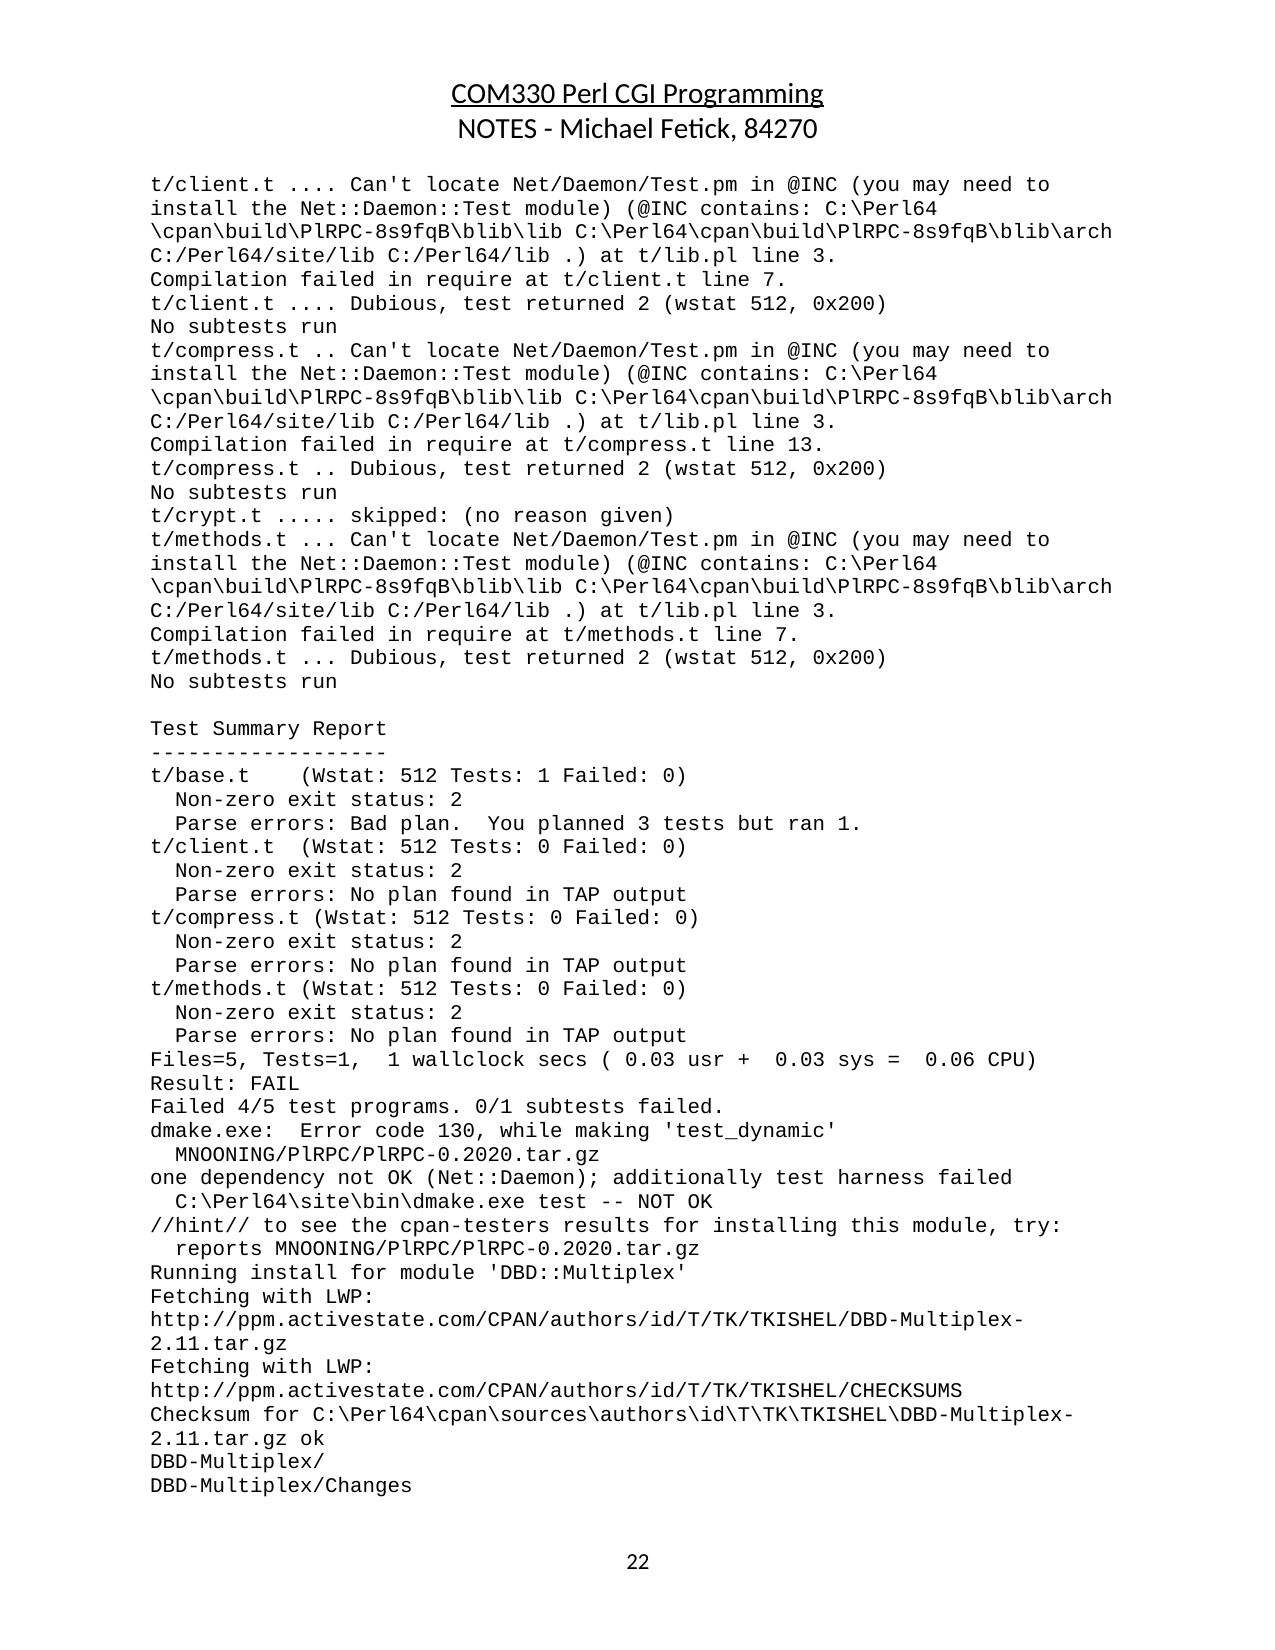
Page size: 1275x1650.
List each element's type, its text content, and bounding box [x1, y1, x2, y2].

text Checksum for C:\Perl64\cpan\sources\authors\id\T\TK\TKISHEL\DBD-Multiplex-2.11.tar.gz ok [150, 1404, 1125, 1451]
text t/client.t .... Can't locate Net/Daemon/Test.pm in @INC (you may need to install the Net::Daemon::Test module) (@INC contains: C:\Perl64 [150, 174, 1125, 222]
text http://ppm.activestate.com/CPAN/authors/id/T/TK/TKISHEL/CHECKSUMS [150, 1380, 1125, 1404]
text Compilation failed in require at t/methods.t line 7. [150, 623, 1125, 647]
text Non-zero exit status: 2 [150, 860, 1125, 884]
text \cpan\build\PlRPC-8s9fqB\blib\lib C:\Perl64\cpan\build\PlRPC-8s9fqB\blib\arch C:/Perl64/site/lib C:/Perl64/lib .) at t/lib.pl line 3. [150, 387, 1125, 434]
text t/crypt.t ..... skipped: (no reason given) [150, 505, 1125, 529]
text t/methods.t ... Dubious, test returned 2 (wstat 512, 0x200) [150, 647, 1125, 671]
text dmake.exe: Error code 130, while making 'test_dynamic' [150, 1120, 1125, 1144]
text t/compress.t .. Dubious, test returned 2 (wstat 512, 0x200) [150, 458, 1125, 482]
text No subtests run [150, 671, 1125, 694]
text \cpan\build\PlRPC-8s9fqB\blib\lib C:\Perl64\cpan\build\PlRPC-8s9fqB\blib\arch C:/Perl64/site/lib C:/Perl64/lib .) at t/lib.pl line 3. [150, 576, 1125, 623]
text http://ppm.activestate.com/CPAN/authors/id/T/TK/TKISHEL/DBD-Multiplex-2.11.tar.gz [150, 1309, 1125, 1357]
text t/client.t (Wstat: 512 Tests: 0 Failed: 0) [150, 836, 1125, 860]
text MNOONING/PlRPC/PlRPC-0.2020.tar.gz [150, 1144, 1125, 1167]
text t/methods.t (Wstat: 512 Tests: 0 Failed: 0) [150, 978, 1125, 1002]
text reports MNOONING/PlRPC/PlRPC-0.2020.tar.gz [150, 1238, 1125, 1262]
text t/compress.t (Wstat: 512 Tests: 0 Failed: 0) [150, 907, 1125, 931]
text \cpan\build\PlRPC-8s9fqB\blib\lib C:\Perl64\cpan\build\PlRPC-8s9fqB\blib\arch C:/Perl64/site/lib C:/Perl64/lib .) at t/lib.pl line 3. [150, 222, 1125, 269]
text Result: FAIL [150, 1073, 1125, 1096]
text one dependency not OK (Net::Daemon); additionally test harness failed [150, 1167, 1125, 1191]
text Non-zero exit status: 2 [150, 1002, 1125, 1026]
text Test Summary Report [150, 718, 1125, 742]
text DBD-Multiplex/ [150, 1451, 1125, 1475]
text ------------------- [150, 742, 1125, 765]
text DBD-Multiplex/Changes [150, 1475, 1125, 1498]
text Failed 4/5 test programs. 0/1 subtests failed. [150, 1096, 1125, 1120]
text //hint// to see the cpan-testers results for installing this module, try: [150, 1215, 1125, 1238]
text t/base.t (Wstat: 512 Tests: 1 Failed: 0) [150, 765, 1125, 789]
text No subtests run [150, 482, 1125, 505]
text t/client.t .... Dubious, test returned 2 (wstat 512, 0x200) [150, 292, 1125, 316]
text Non-zero exit status: 2 [150, 789, 1125, 813]
text Fetching with LWP: [150, 1286, 1125, 1309]
text Non-zero exit status: 2 [150, 931, 1125, 954]
text t/methods.t ... Can't locate Net/Daemon/Test.pm in @INC (you may need to install the Net::Daemon::Test module) (@INC contains: C:\Perl64 [150, 529, 1125, 576]
text Parse errors: No plan found in TAP output [150, 884, 1125, 907]
text Parse errors: Bad plan. You planned 3 tests but ran 1. [150, 813, 1125, 836]
text C:\Perl64\site\bin\dmake.exe test -- NOT OK [150, 1191, 1125, 1215]
text Parse errors: No plan found in TAP output [150, 954, 1125, 978]
text Compilation failed in require at t/compress.t line 13. [150, 434, 1125, 458]
text Fetching with LWP: [150, 1357, 1125, 1380]
text Files=5, Tests=1, 1 wallclock secs ( 0.03 usr + 0.03 sys = 0.06 CPU) [150, 1049, 1125, 1073]
text t/compress.t .. Can't locate Net/Daemon/Test.pm in @INC (you may need to install the Net::Daemon::Test module) (@INC contains: C:\Perl64 [150, 340, 1125, 387]
text Parse errors: No plan found in TAP output [150, 1026, 1125, 1049]
text No subtests run [150, 316, 1125, 340]
text Running install for module 'DBD::Multiplex' [150, 1262, 1125, 1286]
text Compilation failed in require at t/client.t line 7. [150, 269, 1125, 292]
